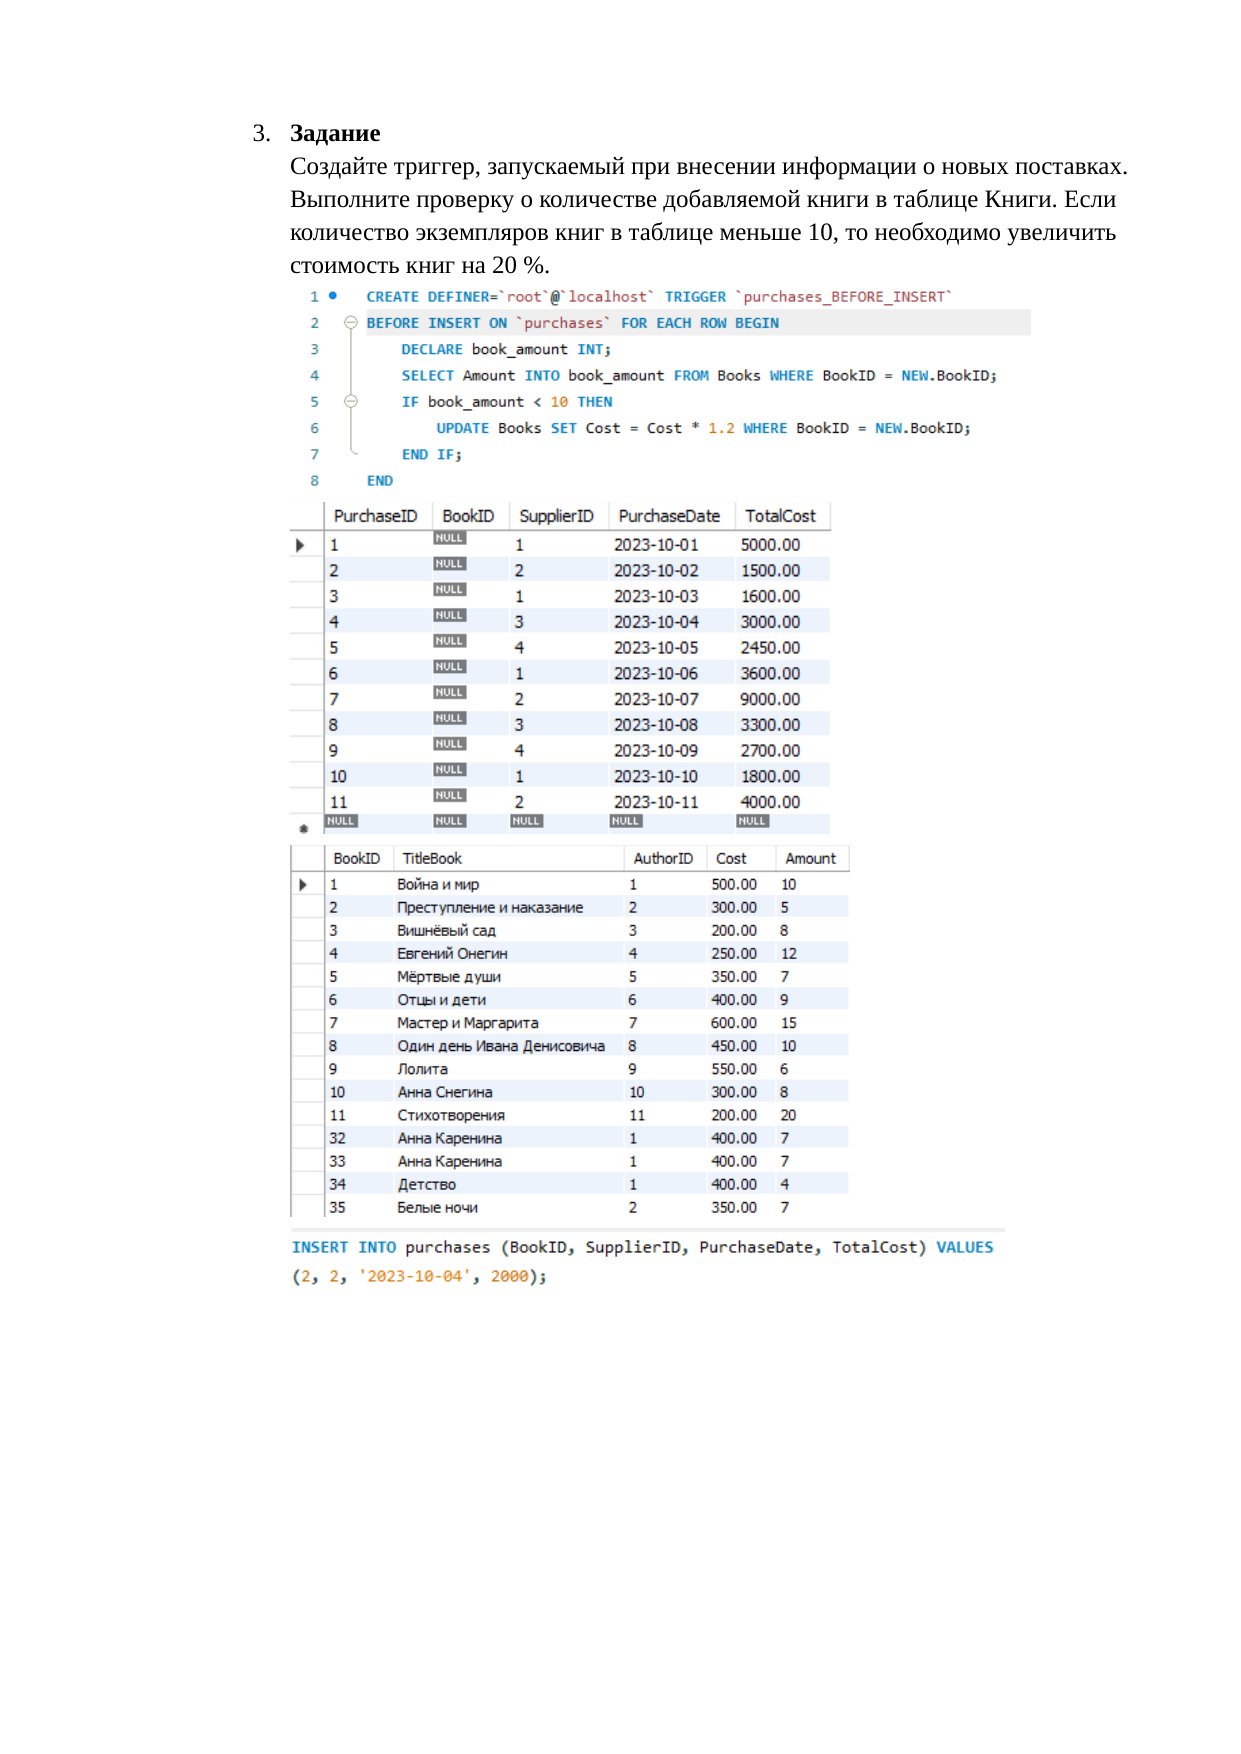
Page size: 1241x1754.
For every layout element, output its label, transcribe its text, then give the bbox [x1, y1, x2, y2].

list Задание [252, 118, 1152, 147]
picture [289, 845, 850, 1217]
picture [289, 1228, 1006, 1301]
picture [289, 283, 1032, 497]
picture [289, 502, 833, 834]
list Создайте триггер, запускаемый при внесении информации о новых поставках. Выполните проверку о количестве добавляемой книги в таблице Книги. Если количество экземпляров книг в таблице меньше 10, то необходимо увеличить стоимость книг на 20 %. [290, 151, 1152, 279]
